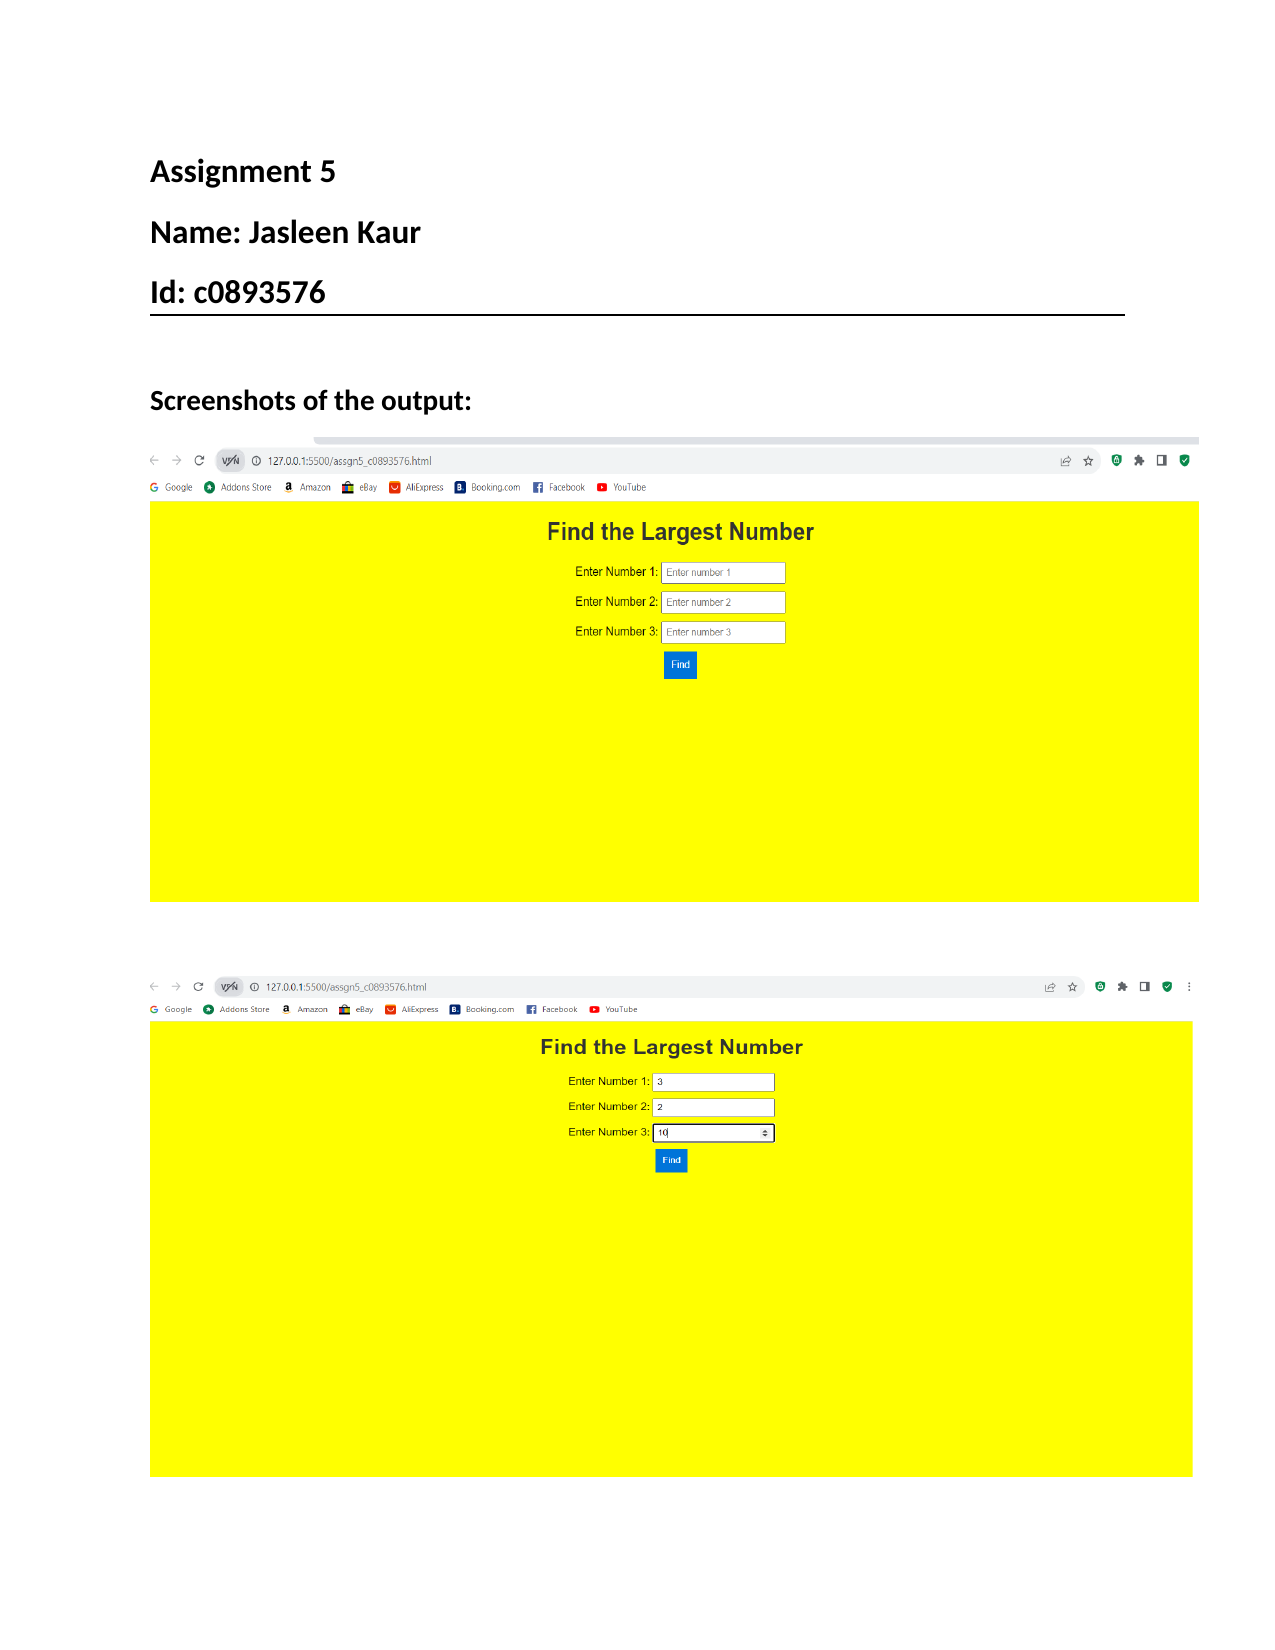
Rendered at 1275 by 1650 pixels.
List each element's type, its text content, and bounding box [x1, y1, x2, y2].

text Name: Jasleen Kaur [150, 211, 1125, 251]
picture [150, 437, 1199, 902]
picture [150, 975, 1193, 1477]
text Screenshots of the output: [150, 382, 1125, 418]
text Assignment 5 [150, 150, 1125, 191]
text Id: c0893576 [150, 271, 1125, 314]
